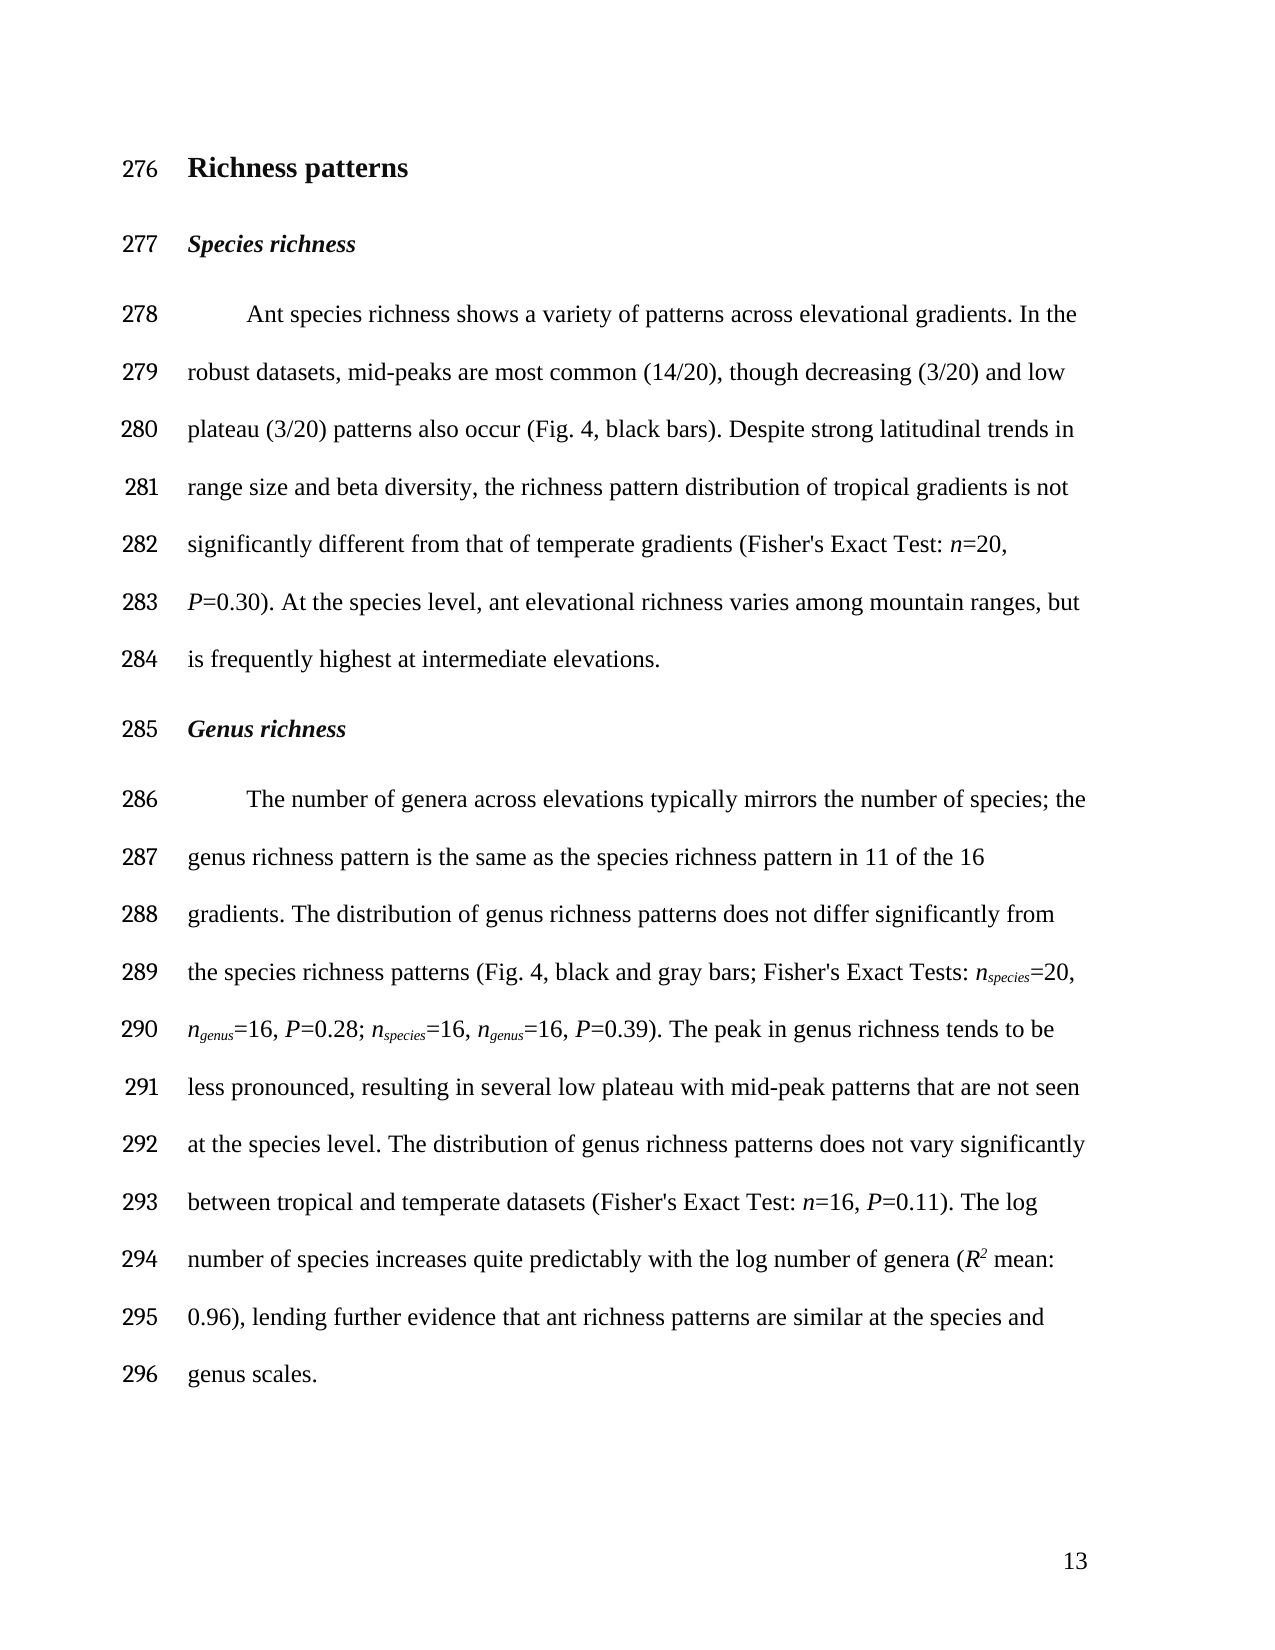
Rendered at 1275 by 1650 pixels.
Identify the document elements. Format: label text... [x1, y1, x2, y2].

text Ant species richness shows a variety of patterns across elevational gradients. In the robust datasets, mid-peaks are most common (14/20), though decreasing (3/20) and low plateau (3/20) patterns also occur (Fig. 4, black bars). Despite strong latitudinal trends in range size and beta diversity, the richness pattern distribution of tropical gradients is not significantly different from that of temperate gradients (Fisher's Exact Test: n=20, P=0.30). At the species level, ant elevational richness varies among mountain ranges, but is frequently highest at intermediate elevations. [187, 299, 1088, 673]
text The number of genera across elevations typically mirrors the number of species; the genus richness pattern is the same as the species richness pattern in 11 of the 16 gradients. The distribution of genus richness patterns does not differ significantly from the species richness patterns (Fig. 4, black and gray bars; Fisher's Exact Tests: nspecies=20, ngenus=16, P=0.28; nspecies=16, ngenus=16, P=0.39). The peak in genus richness tends to be less pronounced, resulting in several low plateau with mid-peak patterns that are not seen at the species level. The distribution of genus richness patterns does not vary significantly between tropical and temperate datasets (Fisher's Exact Test: n=16, P=0.11). The log number of species increases quite predictably with the log number of genera (R2 mean: 0.96), lending further evidence that ant richness patterns are similar at the species and genus scales. [187, 784, 1088, 1388]
subtitle Species richness [187, 229, 1088, 258]
subtitle Richness patterns [187, 150, 1088, 183]
subtitle Genus richness [187, 714, 1088, 743]
